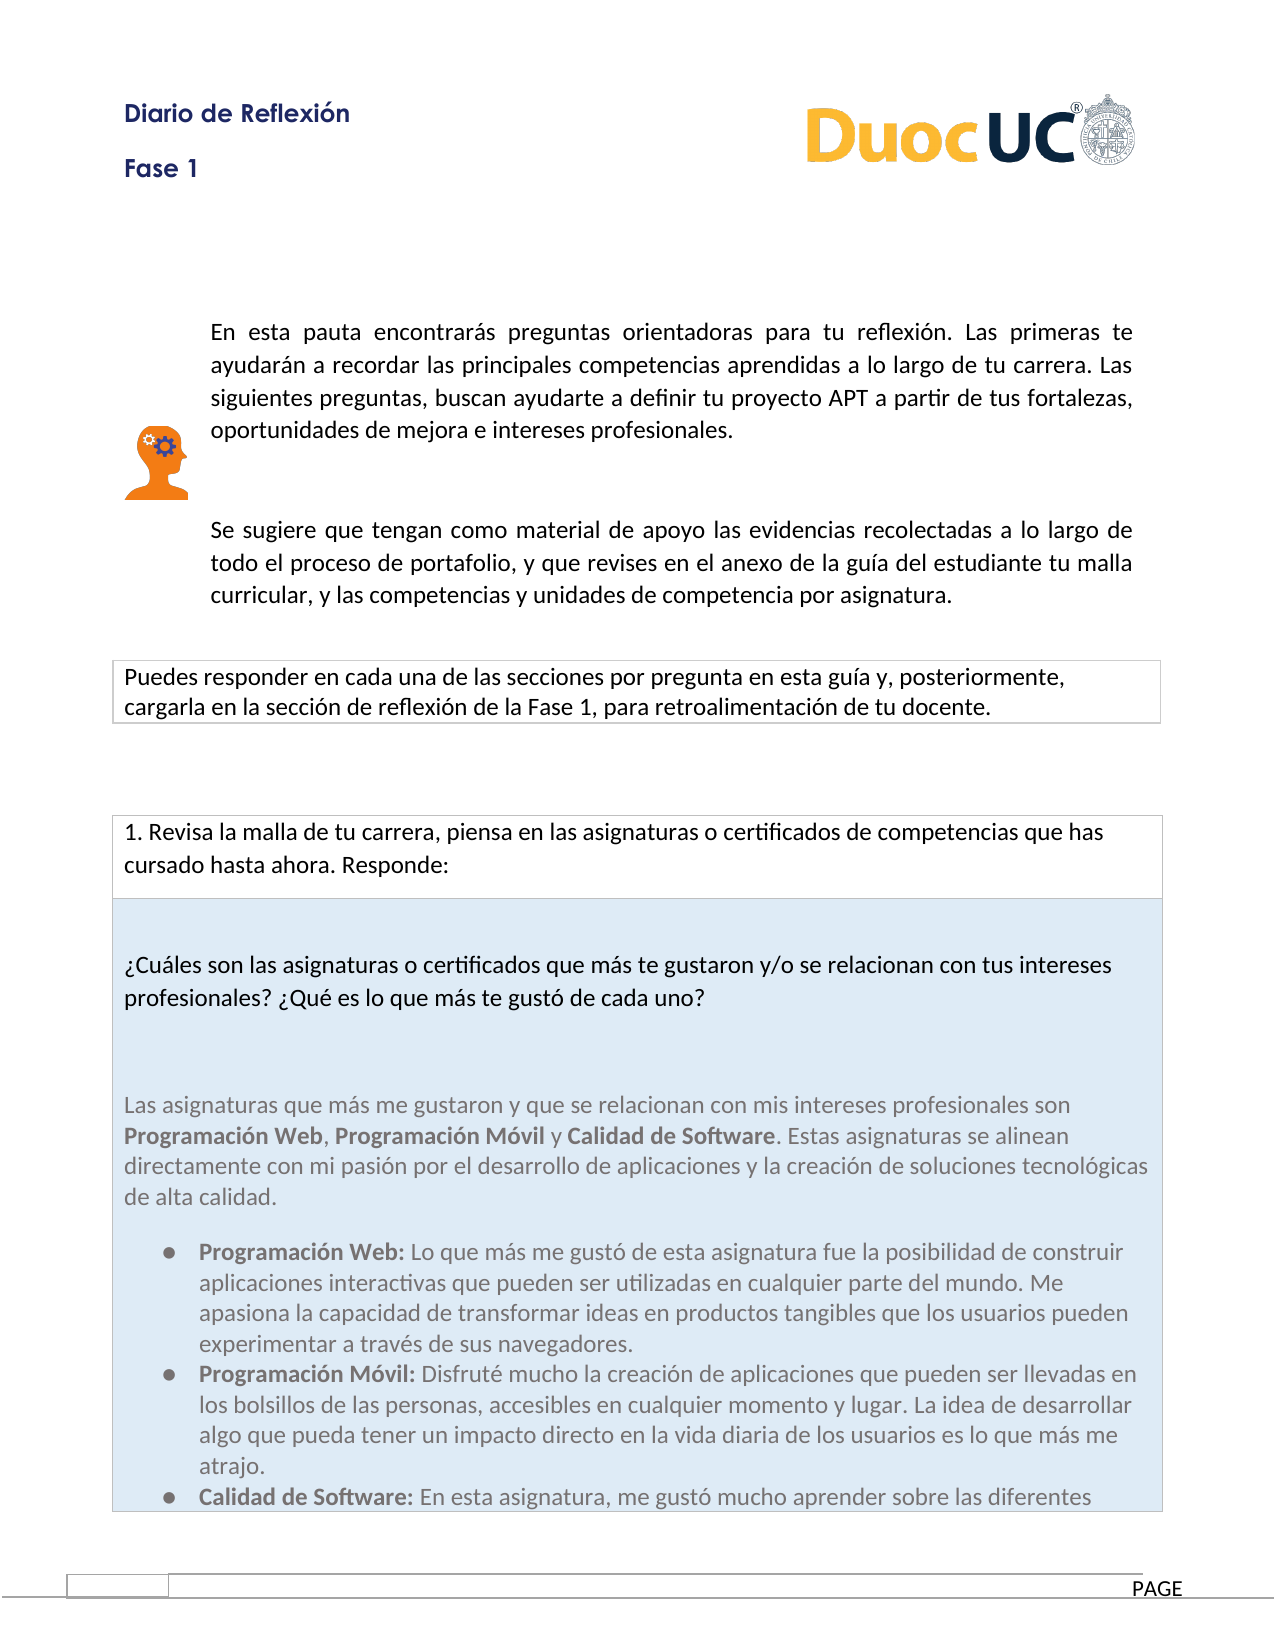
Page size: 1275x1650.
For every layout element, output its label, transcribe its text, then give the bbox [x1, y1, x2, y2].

table_header [112, 316, 199, 629]
picture [123, 426, 188, 500]
table_header 1. Revisa la malla de tu carrera, piensa en las asignaturas o certificados de competencias que has cursado hasta ahora. Responde: [113, 816, 1162, 898]
picture [807, 94, 1135, 165]
table_header Puedes responder en cada una de las secciones por pregunta en esta guía y, posteriormente, cargarla en la sección de reflexión de la Fase 1, para retroalimentación de tu docente. [114, 661, 1160, 722]
table_header En esta pauta encontrarás preguntas orientadoras para tu reflexión. Las primeras te ayudarán a recordar las principales competencias aprendidas a lo largo de tu carrera. Las siguientes preguntas, buscan ayudarte a definir tu proyecto APT a partir de tus fortalezas, oportunidades de mejora e intereses profesionales. Se sugiere que tengan como material de apoyo las evidencias recolectadas a lo largo de todo el proceso de portafolio, y que revises en el anexo de la guía del estudiante tu malla curricular, y las competencias y unidades de competencia por asignatura. [199, 316, 1146, 629]
